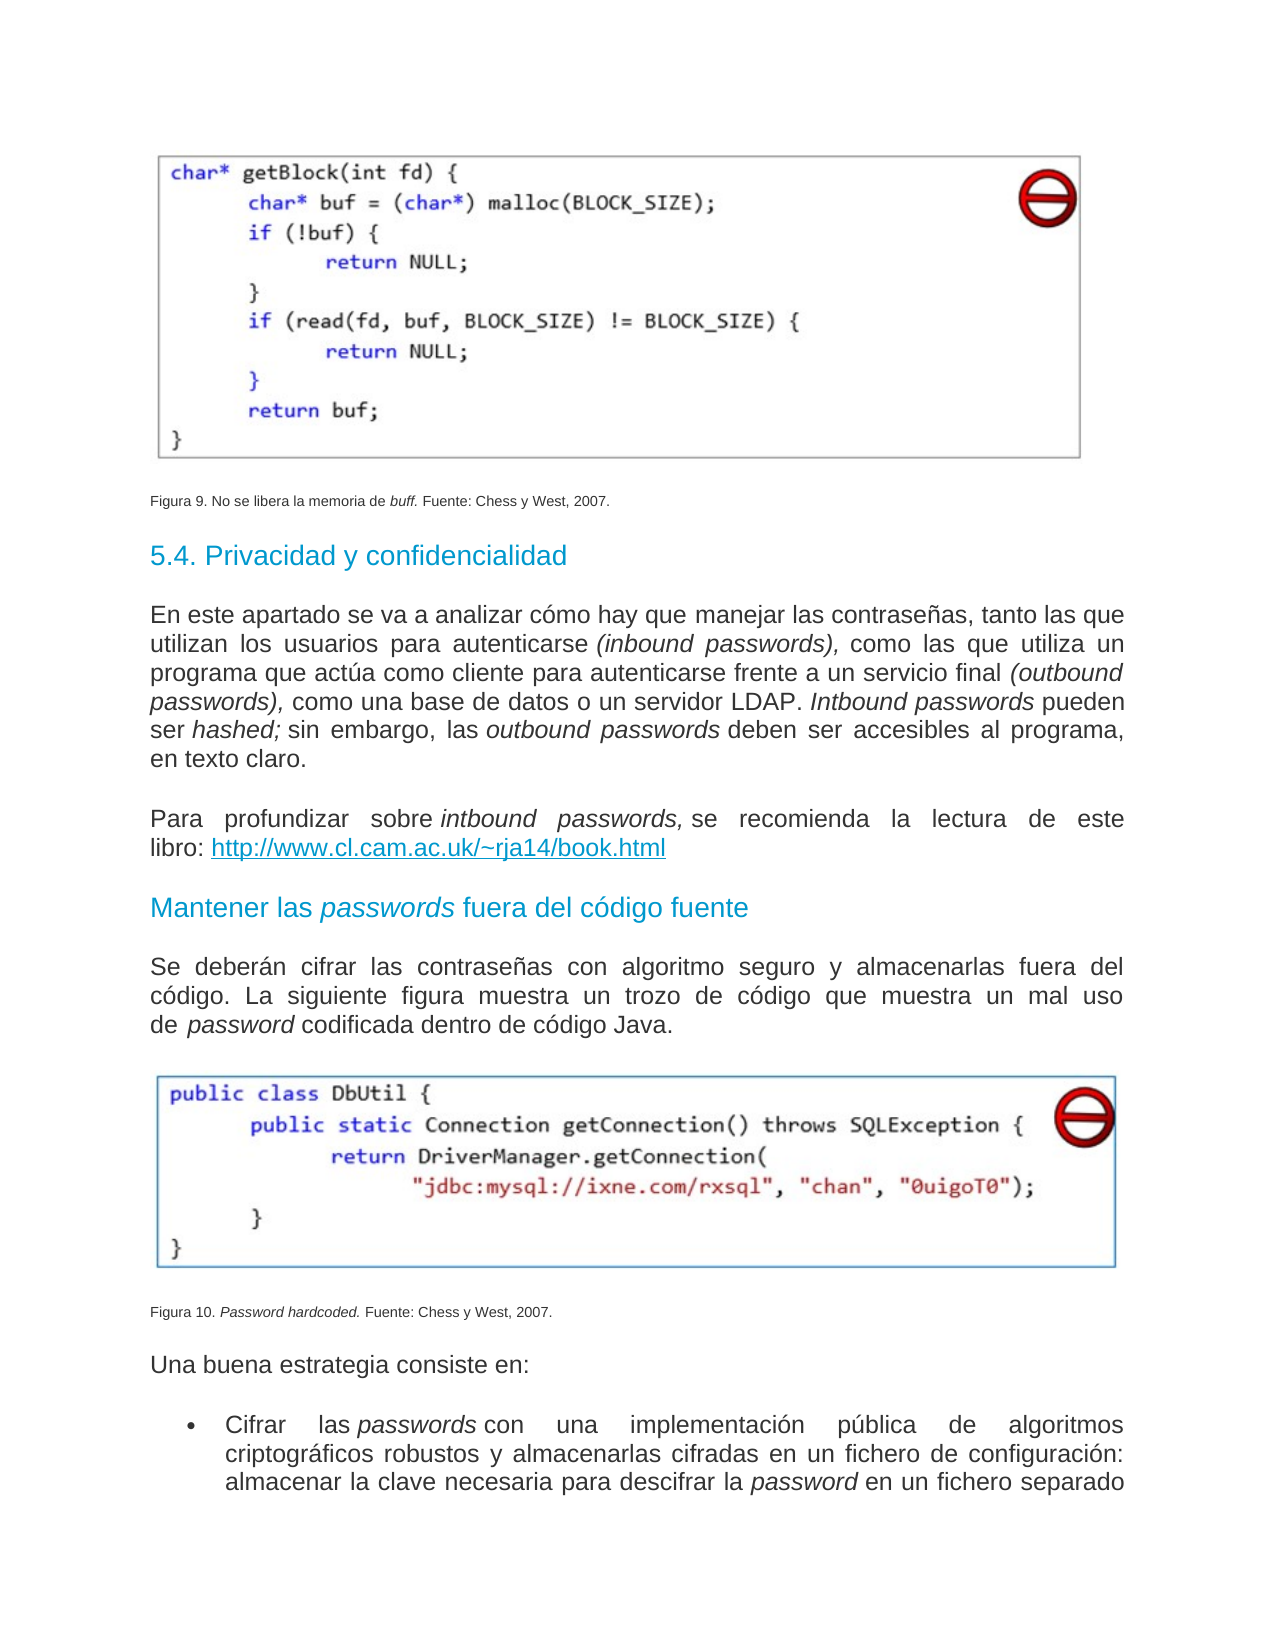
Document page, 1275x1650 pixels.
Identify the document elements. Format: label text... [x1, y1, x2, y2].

text En este apartado se va a analizar cómo hay que manejar las contraseñas, tanto las que utilizan los usuarios para autenticarse (inbound passwords), como las que utiliza un programa que actúa como cliente para autenticarse frente a un servicio final (outbound passwords), como una base de datos o un servidor LDAP. Intbound passwords pueden ser hashed; sin embargo, las outbound passwords deben ser accesibles al programa, en texto claro. [150, 600, 1125, 773]
picture [150, 1070, 1125, 1275]
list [187, 1410, 1125, 1496]
text Mantener las passwords fuera del código fuente [150, 891, 1125, 923]
text 5.4. Privacidad y confidencialidad [150, 539, 1125, 571]
text Figura 10. Password hardcoded. Fuente: Chess y West, 2007. [150, 1304, 1125, 1321]
picture [150, 150, 1089, 464]
text Para profundizar sobre intbound passwords, se recomienda la lectura de este libro: http://www.cl.cam.ac.uk/~rja14/book.html [150, 804, 1125, 862]
text Figura 9. No se libera la memoria de buff. Fuente: Chess y West, 2007. [150, 493, 1125, 510]
text Una buena estrategia consiste en: [150, 1350, 1125, 1379]
text Se deberán cifrar las contraseñas con algoritmo seguro y almacenarlas fuera del código. La siguiente figura muestra un trozo de código que muestra un mal uso de password codificada dentro de código Java. [150, 952, 1125, 1039]
